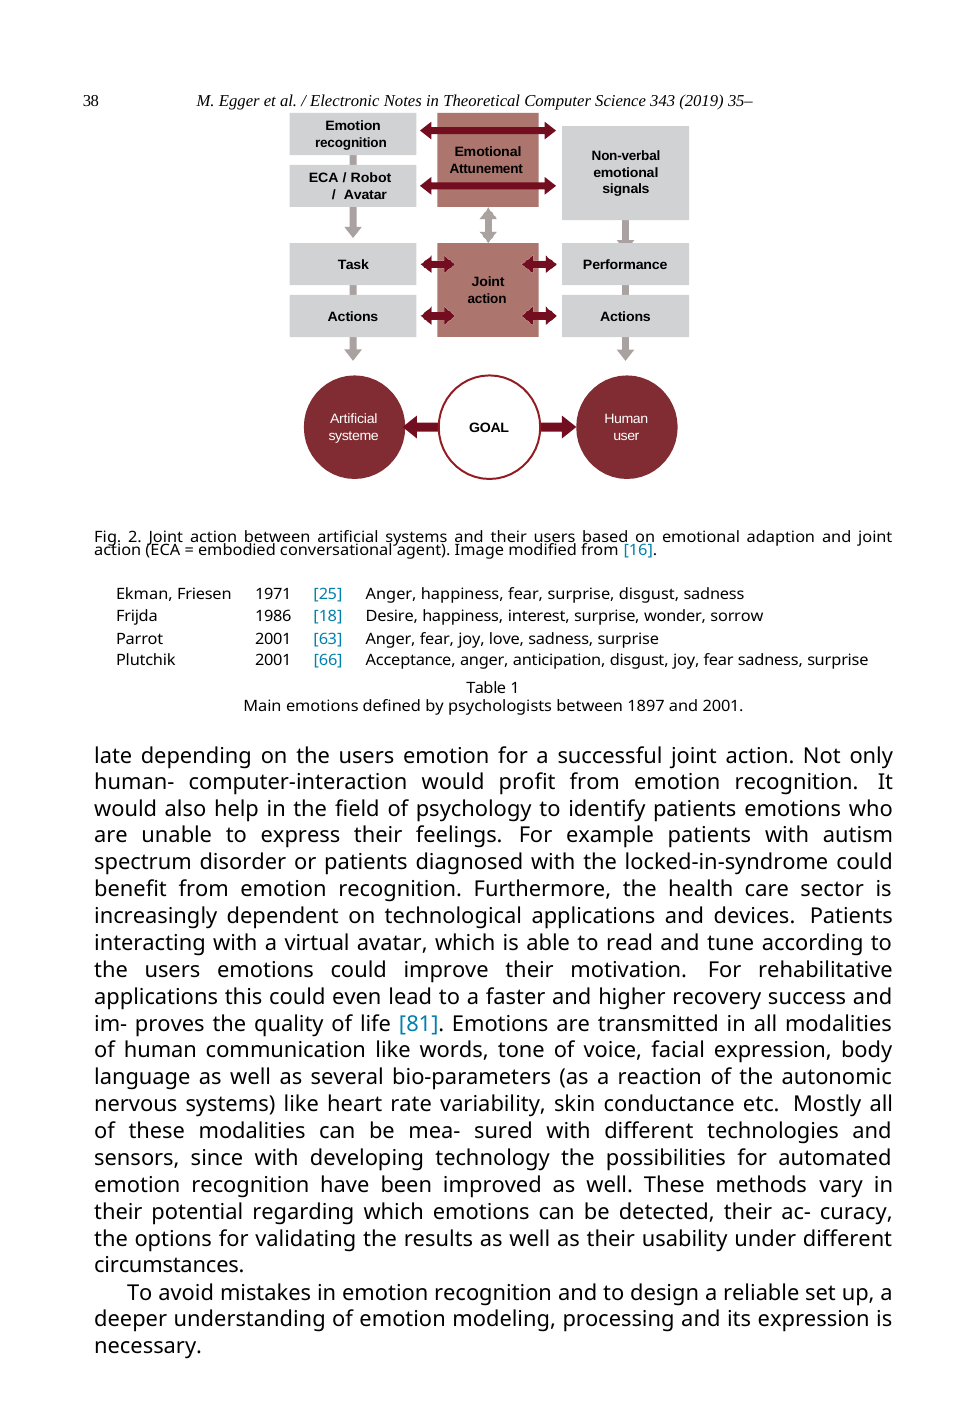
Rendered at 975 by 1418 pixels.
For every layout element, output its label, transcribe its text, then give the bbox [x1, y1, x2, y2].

text Main emotions defined by psychologists between 1897 and 2001. [102, 697, 884, 716]
table_cell [18] [303, 606, 353, 628]
table_header Anger, happiness, fear, surprise, disgust, sadness [353, 586, 870, 606]
picture [521, 306, 557, 325]
table_header Ekman, Friesen [111, 586, 244, 606]
picture [630, 545, 634, 555]
table_header [25] [303, 586, 353, 606]
picture [647, 546, 651, 557]
picture [320, 611, 324, 621]
picture [479, 207, 497, 243]
table_cell 1986 [244, 606, 302, 628]
table_cell Plutchik [111, 651, 244, 671]
text To avoid mistakes in emotion recognition and to design a reliable set up, a deeper understanding of emotion modeling, processing and its expression is necessary. [94, 1279, 893, 1360]
table_cell 2001 [244, 651, 302, 671]
table_cell Anger, fear, joy, love, sadness, surprise [353, 629, 870, 651]
text Table 1 [102, 678, 884, 697]
table_cell [63] [303, 629, 353, 651]
table_cell Parrot [111, 629, 244, 651]
text Fig. 2. Joint action between artificial systems and their users based on emotional adaption and joint action (ECA = embodied conversational agent). Image modified from [16]. [94, 531, 893, 560]
table_header 1971 [244, 586, 302, 606]
picture [420, 306, 455, 325]
table_cell Frijda [111, 606, 244, 628]
table_cell Desire, happiness, interest, surprise, wonder, sorrow [353, 606, 870, 628]
table_cell Acceptance, anger, anticipation, disgust, joy, fear sadness, surprise [353, 651, 870, 671]
picture [420, 255, 455, 273]
picture [521, 255, 557, 273]
table_cell [66] [303, 651, 353, 671]
text late depending on the users emotion for a successful joint action. Not only human- computer-interaction would profit from emotion recognition. It would also help in the field of psychology to identify patients emotions who are unable to express their feelings. For example patients with autism spectrum disorder or patients diagnosed with the locked-in-syndrome could benefit from emotion recognition. Furthermore, the health care sector is increasingly dependent on technological applications and devices. Patients interacting with a virtual avatar, which is able to read and tune according to the users emotions could improve their motivation. For rehabilitative applications this could even lead to a faster and higher recovery success and im- proves the quality of life [81]. Emotions are transmitted in all modalities of human communication like words, tone of voice, facial expression, body language as well as several bio-parameters (as a reaction of the autonomic nervous systems) like heart rate variability, skin conductance etc. Mostly all of these modalities can be mea- sured with different technologies and sensors, since with developing technology the possibilities for automated emotion recognition have been improved as well. These methods vary in their potential regarding which emotions can be detected, their ac- curacy, the options for validating the results as well as their usability under different circumstances. [94, 742, 893, 1279]
table_cell 2001 [244, 629, 302, 651]
